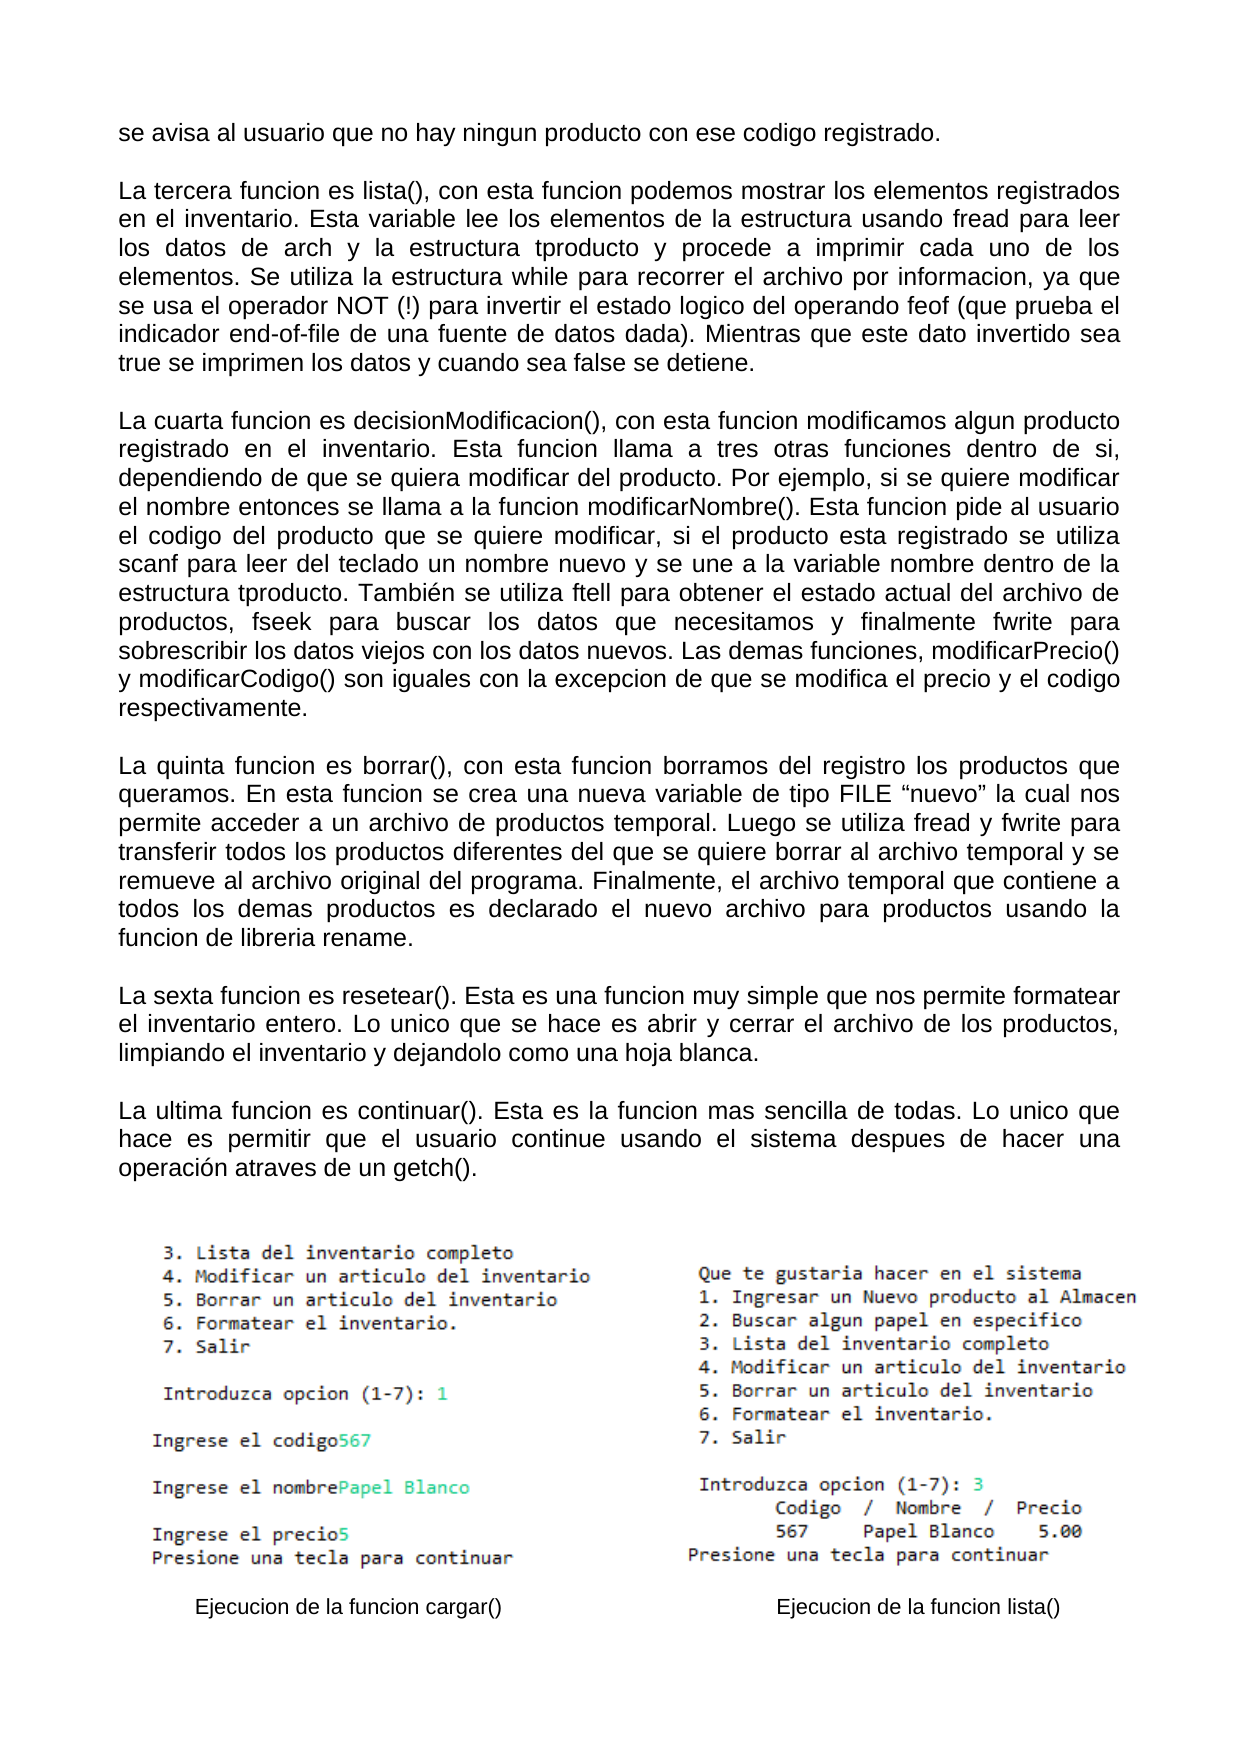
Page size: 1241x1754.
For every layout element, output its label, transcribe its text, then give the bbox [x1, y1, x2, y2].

picture [149, 1239, 603, 1594]
text La ultima funcion es continuar(). Esta es la funcion mas sencilla de todas. Lo unico que hace es permitir que el usuario continue usando el sistema despues de hacer una operación atraves de un getch(). [118, 1096, 1122, 1182]
text La sexta funcion es resetear(). Esta es una funcion muy simple que nos permite formatear el inventario entero. Lo unico que se hace es abrir y cerrar el archivo de los productos, limpiando el inventario y dejandolo como una hoja blanca. [118, 981, 1122, 1067]
picture [685, 1236, 1159, 1594]
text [118, 118, 1122, 147]
text La quinta funcion es borrar(), con esta funcion borramos del registro los productos que queramos. En esta funcion se crea una nueva variable de tipo FILE “nuevo” la cual nos permite acceder a un archivo de productos temporal. Luego se utiliza fread y fwrite para transferir todos los productos diferentes del que se quiere borrar al archivo temporal y se remueve al archivo original del programa. Finalmente, el archivo temporal que contiene a todos los demas productos es declarado el nuevo archivo para productos usando la funcion de libreria rename. [118, 751, 1122, 952]
text La tercera funcion es lista(), con esta funcion podemos mostrar los elementos registrados en el inventario. Esta variable lee los elementos de la estructura usando fread para leer los datos de arch y la estructura tproducto y procede a imprimir cada uno de los elementos. Se utiliza la estructura while para recorrer el archivo por informacion, ya que se usa el operador NOT (!) para invertir el estado logico del operando feof (que prueba el indicador end-of-file de una fuente de datos dada). Mientras que este dato invertido sea true se imprimen los datos y cuando sea false se detiene. [118, 176, 1122, 377]
text La cuarta funcion es decisionModificacion(), con esta funcion modificamos algun producto registrado en el inventario. Esta funcion llama a tres otras funciones dentro de si, dependiendo de que se quiera modificar del producto. Por ejemplo, si se quiere modificar el nombre entonces se llama a la funcion modificarNombre(). Esta funcion pide al usuario el codigo del producto que se quiere modificar, si el producto esta registrado se utiliza scanf para leer del teclado un nombre nuevo y se une a la variable nombre dentro de la estructura tproducto. También se utiliza ftell para obtener el estado actual del archivo de productos, fseek para buscar los datos que necesitamos y finalmente fwrite para sobrescribir los datos viejos con los datos nuevos. Las demas funciones, modificarPrecio() y modificarCodigo() son iguales con la excepcion de que se modifica el precio y el codigo respectivamente. [118, 406, 1122, 722]
